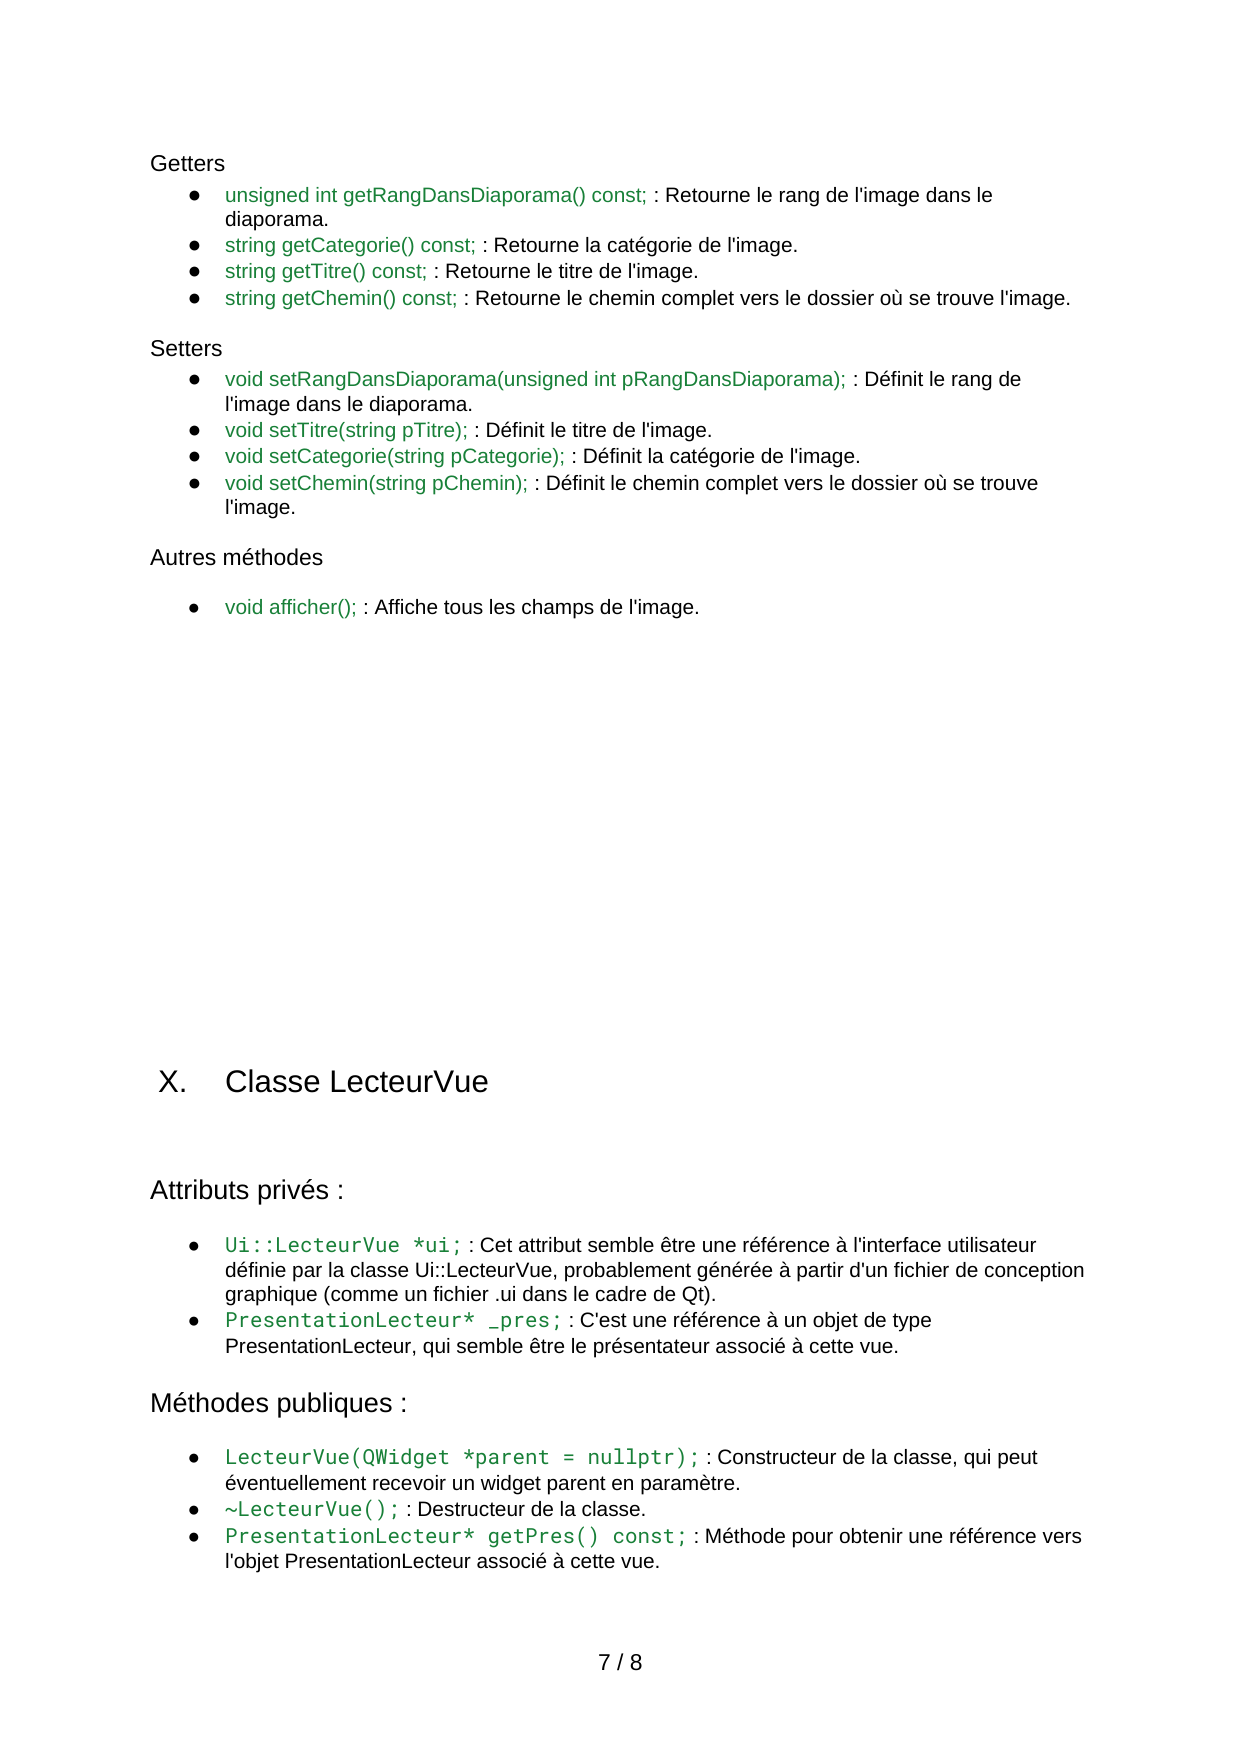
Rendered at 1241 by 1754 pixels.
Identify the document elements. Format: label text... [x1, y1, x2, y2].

subtitle Setters [150, 335, 1090, 361]
list string getChemin() const; : Retourne le chemin complet vers le dossier où se trouve l'image. [187, 283, 1090, 310]
list void setChemin(string pChemin); : Définit le chemin complet vers le dossier où se trouve l'image. [187, 468, 1090, 519]
list Ui::LecteurVue *ui; : Cet attribut semble être une référence à l'interface utilisateur définie par la classe Ui::LecteurVue, probablement générée à partir d'un fichier de conception graphique (comme un fichier .ui dans le cadre de Qt). [187, 1231, 1090, 1306]
list void setTitre(string pTitre); : Définit le titre de l'image. [187, 416, 1090, 442]
list unsigned int getRangDansDiaporama() const; : Retourne le rang de l'image dans le diaporama. [187, 181, 1090, 231]
subtitle Attributs privés : [150, 1174, 1090, 1206]
list PresentationLecteur* getPres() const; : Méthode pour obtenir une référence vers l'objet PresentationLecteur associé à cette vue. [187, 1522, 1090, 1573]
list string getTitre() const; : Retourne le titre de l'image. [187, 257, 1090, 283]
list PresentationLecteur* _pres; : C'est une référence à un objet de type PresentationLecteur, qui semble être le présentateur associé à cette vue. [187, 1306, 1090, 1357]
list void afficher(); : Affiche tous les champs de l'image. [187, 595, 1090, 619]
list void setCategorie(string pCategorie); : Définit la catégorie de l'image. [187, 442, 1090, 468]
subtitle Autres méthodes [150, 544, 1090, 570]
list LecteurVue(QWidget *parent = nullptr); : Constructeur de la classe, qui peut éventuellement recevoir un widget parent en paramètre. [187, 1443, 1090, 1494]
subtitle Méthodes publiques : [150, 1387, 1090, 1418]
list void setRangDansDiaporama(unsigned int pRangDansDiaporama); : Définit le rang de l'image dans le diaporama. [187, 365, 1090, 416]
subtitle Getters [150, 150, 1090, 176]
list Classe LecteurVue [187, 1063, 1090, 1098]
list ~LecteurVue(); : Destructeur de la classe. [187, 1494, 1090, 1522]
list string getCategorie() const; : Retourne la catégorie de l'image. [187, 231, 1090, 257]
